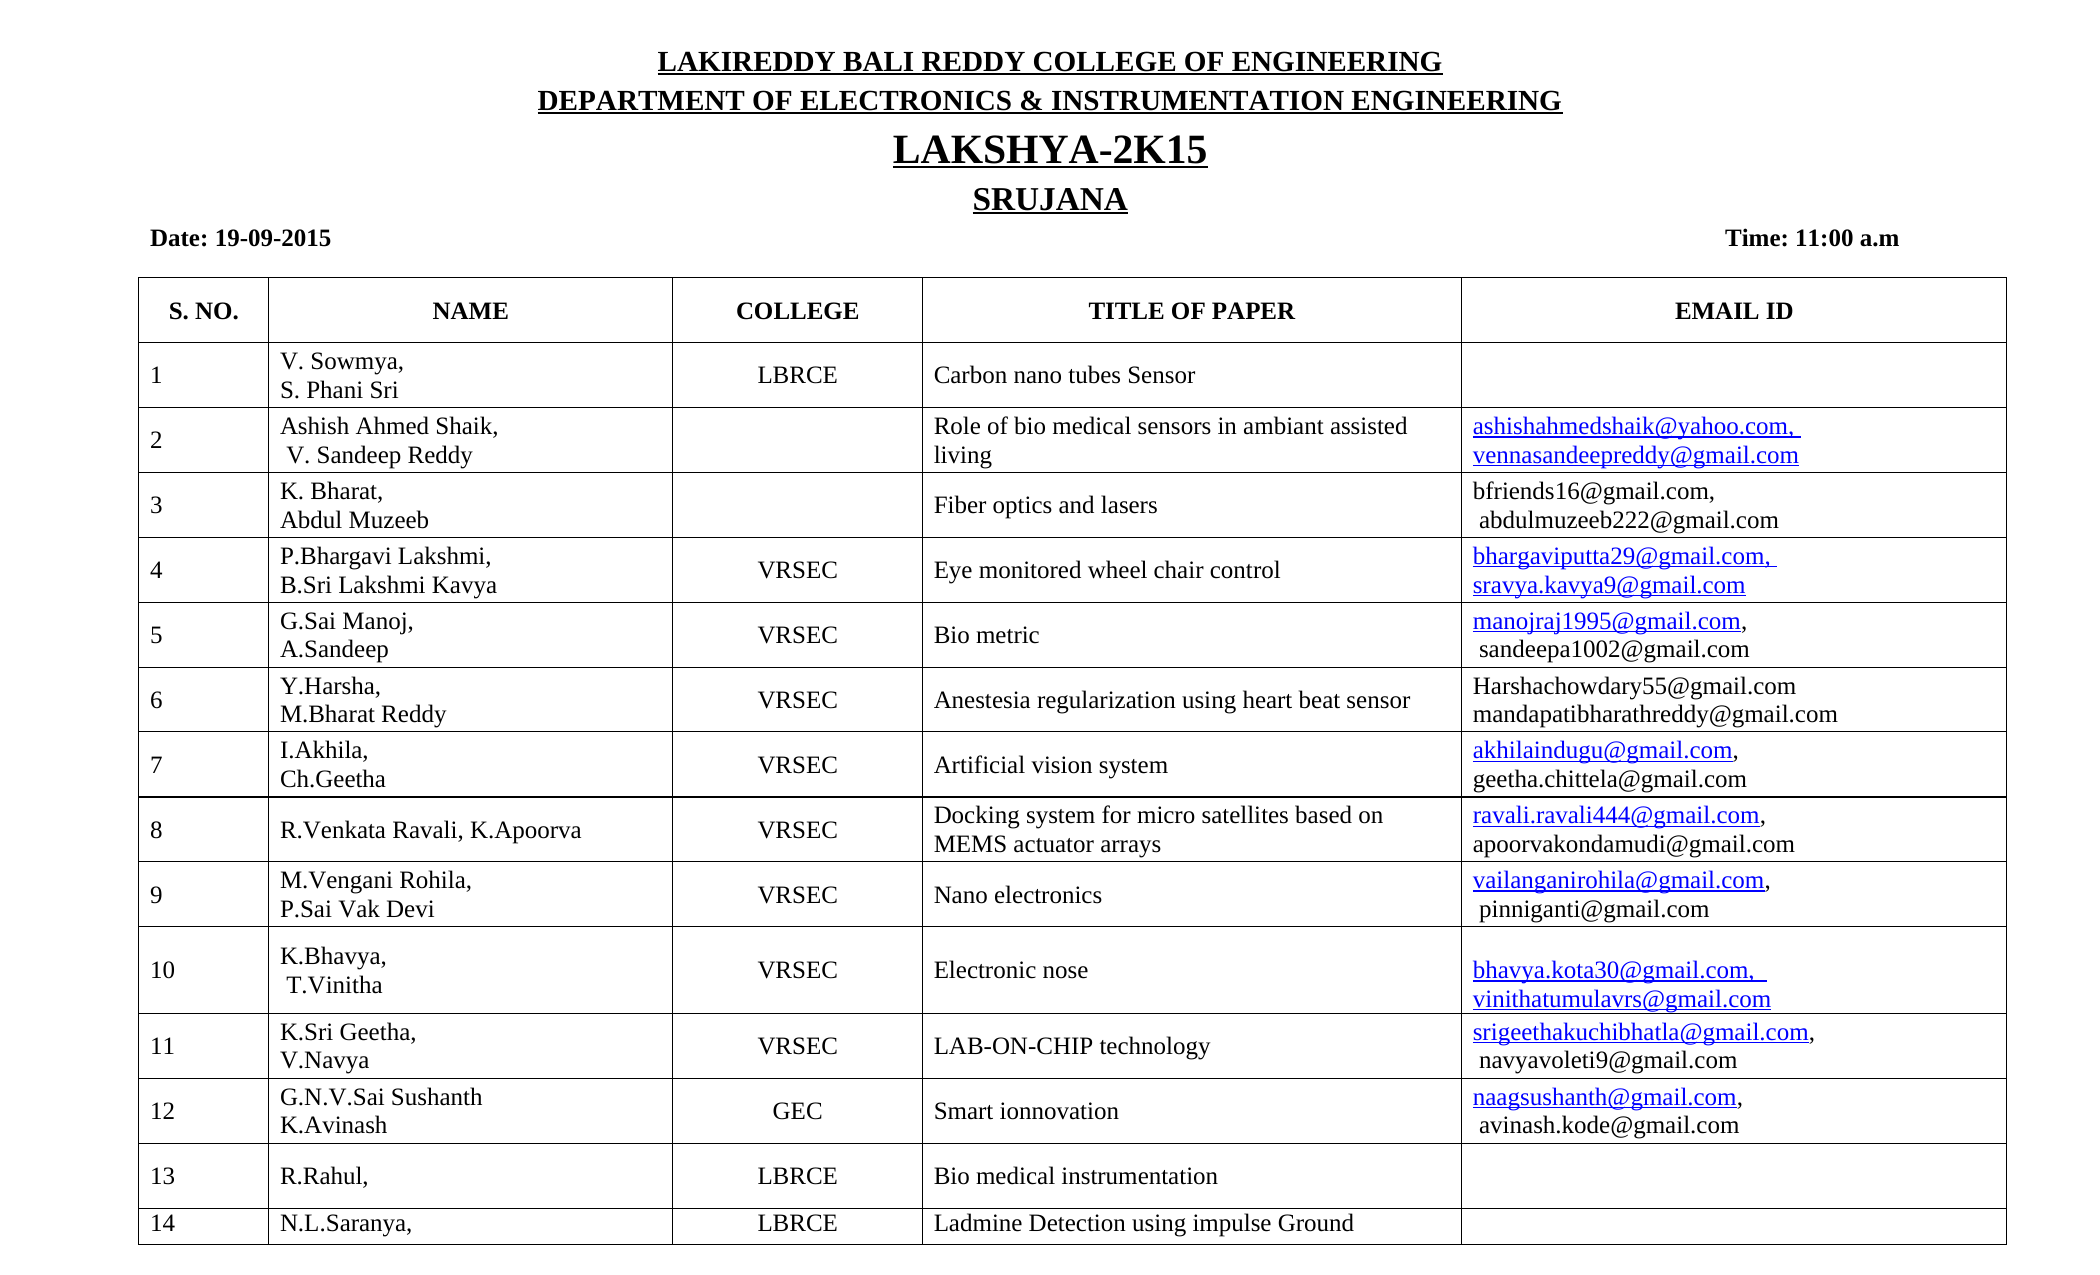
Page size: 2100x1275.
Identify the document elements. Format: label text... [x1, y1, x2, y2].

table_cell 1 [139, 343, 268, 407]
table_cell LAB-ON-CHIP technology [923, 1014, 1461, 1078]
table_cell [1462, 343, 2006, 407]
table_cell M.Vengani Rohila, P.Sai Vak Devi [269, 862, 672, 926]
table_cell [1462, 1209, 2006, 1244]
table_header COLLEGE [673, 278, 922, 342]
table_cell ravali.ravali444@gmail.com, apoorvakondamudi@gmail.com [1462, 798, 2006, 861]
text LAKIREDDY BALI REDDY COLLEGE OF ENGINEERING [150, 44, 1950, 78]
table_header NAME [269, 278, 672, 342]
table_cell 6 [139, 668, 268, 731]
table_cell G.N.V.Sai Sushanth K.Avinash [269, 1079, 672, 1142]
table_cell Docking system for micro satellites based on MEMS actuator arrays [923, 798, 1461, 861]
table_cell Artificial vision system [923, 732, 1461, 796]
table_cell V. Sowmya, S. Phani Sri [269, 343, 672, 407]
table_cell Electronic nose [923, 927, 1461, 1013]
table_cell K.Sri Geetha, V.Navya [269, 1014, 672, 1078]
table_cell Carbon nano tubes Sensor [923, 343, 1461, 407]
table_cell 2 [139, 408, 268, 472]
table_cell GEC [673, 1079, 922, 1142]
table_cell Y.Harsha, M.Bharat Reddy [269, 668, 672, 731]
table_cell [673, 473, 922, 537]
table_cell bhargaviputta29@gmail.com, sravya.kavya9@gmail.com [1462, 538, 2006, 602]
table_cell 10 [139, 927, 268, 1013]
table_cell 7 [139, 732, 268, 796]
table_cell Eye monitored wheel chair control [923, 538, 1461, 602]
table_cell 8 [139, 798, 268, 861]
table_header TITLE OF PAPER [923, 278, 1461, 342]
table_cell naagsushanth@gmail.com, avinash.kode@gmail.com [1462, 1079, 2006, 1142]
text DEPARTMENT OF ELECTRONICS & INSTRUMENTATION ENGINEERING [150, 83, 1950, 116]
table_cell 13 [139, 1144, 268, 1207]
table_cell VRSEC [673, 668, 922, 731]
table_cell Ashish Ahmed Shaik, V. Sandeep Reddy [269, 408, 672, 472]
table_cell vailanganirohila@gmail.com, pinniganti@gmail.com [1462, 862, 2006, 926]
table_cell 12 [139, 1079, 268, 1142]
table_cell G.Sai Manoj, A.Sandeep [269, 603, 672, 667]
table_cell 14 [139, 1209, 268, 1244]
table_cell R.Venkata Ravali, K.Apoorva [269, 798, 672, 861]
table_cell [1462, 1144, 2006, 1207]
table_cell ashishahmedshaik@yahoo.com, vennasandeepreddy@gmail.com [1462, 408, 2006, 472]
table_cell 4 [139, 538, 268, 602]
table_cell Role of bio medical sensors in ambiant assisted living [923, 408, 1461, 472]
text SRUJANA [150, 179, 1950, 218]
table_cell P.Bhargavi Lakshmi, B.Sri Lakshmi Kavya [269, 538, 672, 602]
table_cell K.Bhavya, T.Vinitha [269, 927, 672, 1013]
table_cell VRSEC [673, 538, 922, 602]
table_cell 9 [139, 862, 268, 926]
table_cell Harshachowdary55@gmail.com mandapatibharathreddy@gmail.com [1462, 668, 2006, 731]
table_cell 11 [139, 1014, 268, 1078]
table_cell VRSEC [673, 732, 922, 796]
table_cell Nano electronics [923, 862, 1461, 926]
table_cell Smart ionnovation [923, 1079, 1461, 1142]
table_cell LBRCE [673, 343, 922, 407]
table_cell Bio medical instrumentation [923, 1144, 1461, 1207]
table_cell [923, 1209, 1461, 1244]
text Date: 19-09-2015 Time: 11:00 a.m [150, 223, 1950, 252]
table_cell akhilaindugu@gmail.com, geetha.chittela@gmail.com [1462, 732, 2006, 796]
table_cell Anestesia regularization using heart beat sensor [923, 668, 1461, 731]
table_cell VRSEC [673, 603, 922, 667]
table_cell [269, 1209, 672, 1244]
table_cell Fiber optics and lasers [923, 473, 1461, 537]
table_cell VRSEC [673, 1014, 922, 1078]
table_cell srigeethakuchibhatla@gmail.com, navyavoleti9@gmail.com [1462, 1014, 2006, 1078]
table_header EMAIL ID [1462, 278, 2006, 342]
table_cell VRSEC [673, 927, 922, 1013]
table_cell bhavya.kota30@gmail.com, vinithatumulavrs@gmail.com [1462, 927, 2006, 1013]
table_cell 5 [139, 603, 268, 667]
text LAKSHYA-2K15 [150, 124, 1950, 172]
table_cell bfriends16@gmail.com, abdulmuzeeb222@gmail.com [1462, 473, 2006, 537]
table_cell I.Akhila, Ch.Geetha [269, 732, 672, 796]
table_cell LBRCE [673, 1144, 922, 1207]
table_cell Bio metric [923, 603, 1461, 667]
table_cell VRSEC [673, 798, 922, 861]
table_cell LBRCE [673, 1209, 922, 1244]
table_cell VRSEC [673, 862, 922, 926]
table_cell R.Rahul, [269, 1144, 672, 1207]
table_cell [673, 408, 922, 472]
table_cell K. Bharat, Abdul Muzeeb [269, 473, 672, 537]
table_header S. NO. [139, 278, 268, 342]
table_cell 3 [139, 473, 268, 537]
table_cell manojraj1995@gmail.com, sandeepa1002@gmail.com [1462, 603, 2006, 667]
